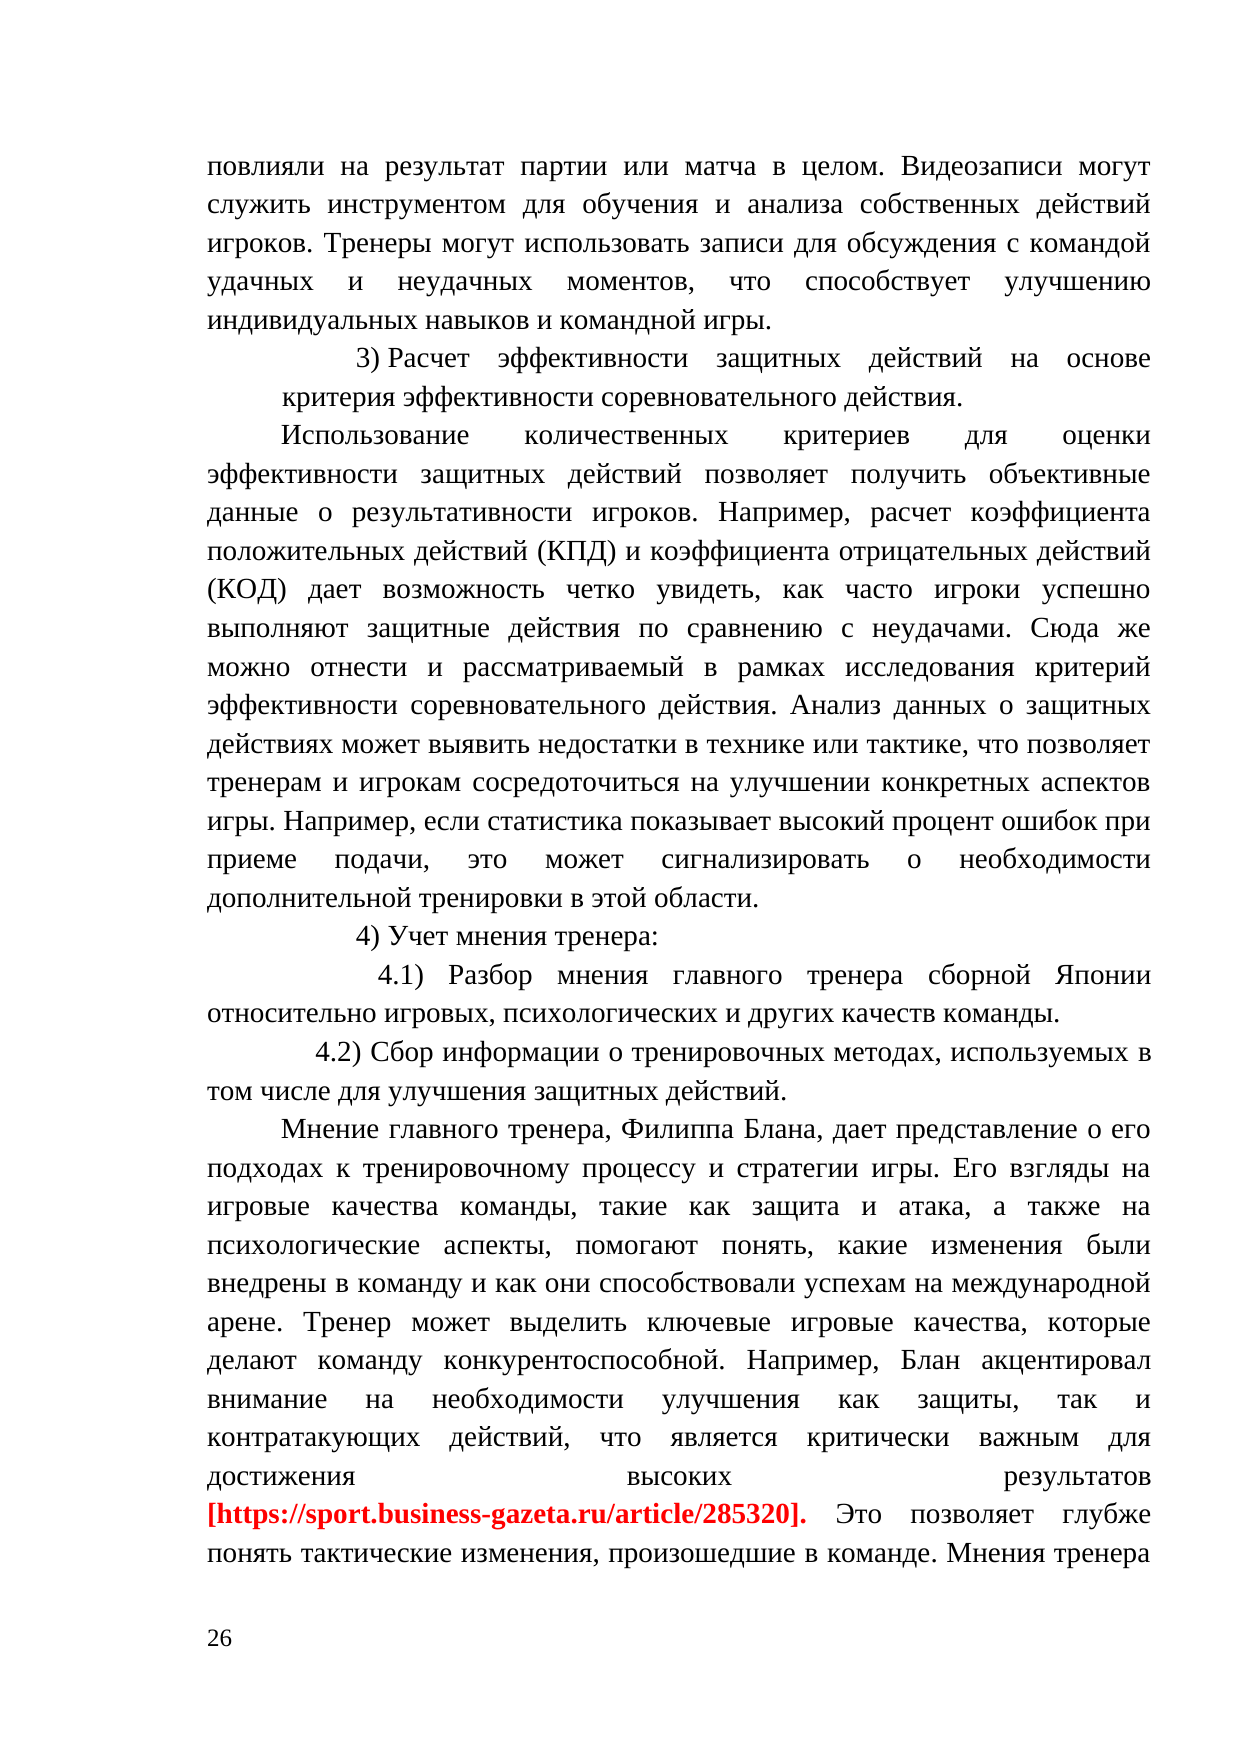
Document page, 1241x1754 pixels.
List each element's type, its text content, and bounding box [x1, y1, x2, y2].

list Использование количественных критериев для оценки эффективности защитных действий позволяет получить объективные данные о результативности игроков. Например, расчет коэффициента положительных действий (КПД) и коэффициента отрицательных действий (КОД) дает возможность четко увидеть, как часто игроки успешно выполняют защитные действия по сравнению с неудачами. Сюда же можно отнести и рассматриваемый в рамках исследования критерий эффективности соревновательного действия. Анализ данных о защитных действиях может выявить недостатки в технике или тактике, что позволяет тренерам и игрокам сосредоточиться на улучшении конкретных аспектов игры. Например, если статистика показывает высокий процент ошибок при приеме подачи, это может сигнализировать о необходимости дополнительной тренировки в этой области. [207, 417, 1152, 913]
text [207, 1111, 1152, 1569]
text 4.1) Разбор мнения главного тренера сборной Японии относительно игровых, психологических и других качеств команды. [207, 957, 1152, 1029]
text 4.2) Сбор информации о тренировочных методах, используемых в том числе для улучшения защитных действий. [207, 1034, 1152, 1106]
list Учет мнения тренера: [282, 918, 1152, 952]
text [207, 148, 1152, 335]
list Расчет эффективности защитных действий на основе критерия эффективности соревновательного действия. [282, 340, 1152, 412]
